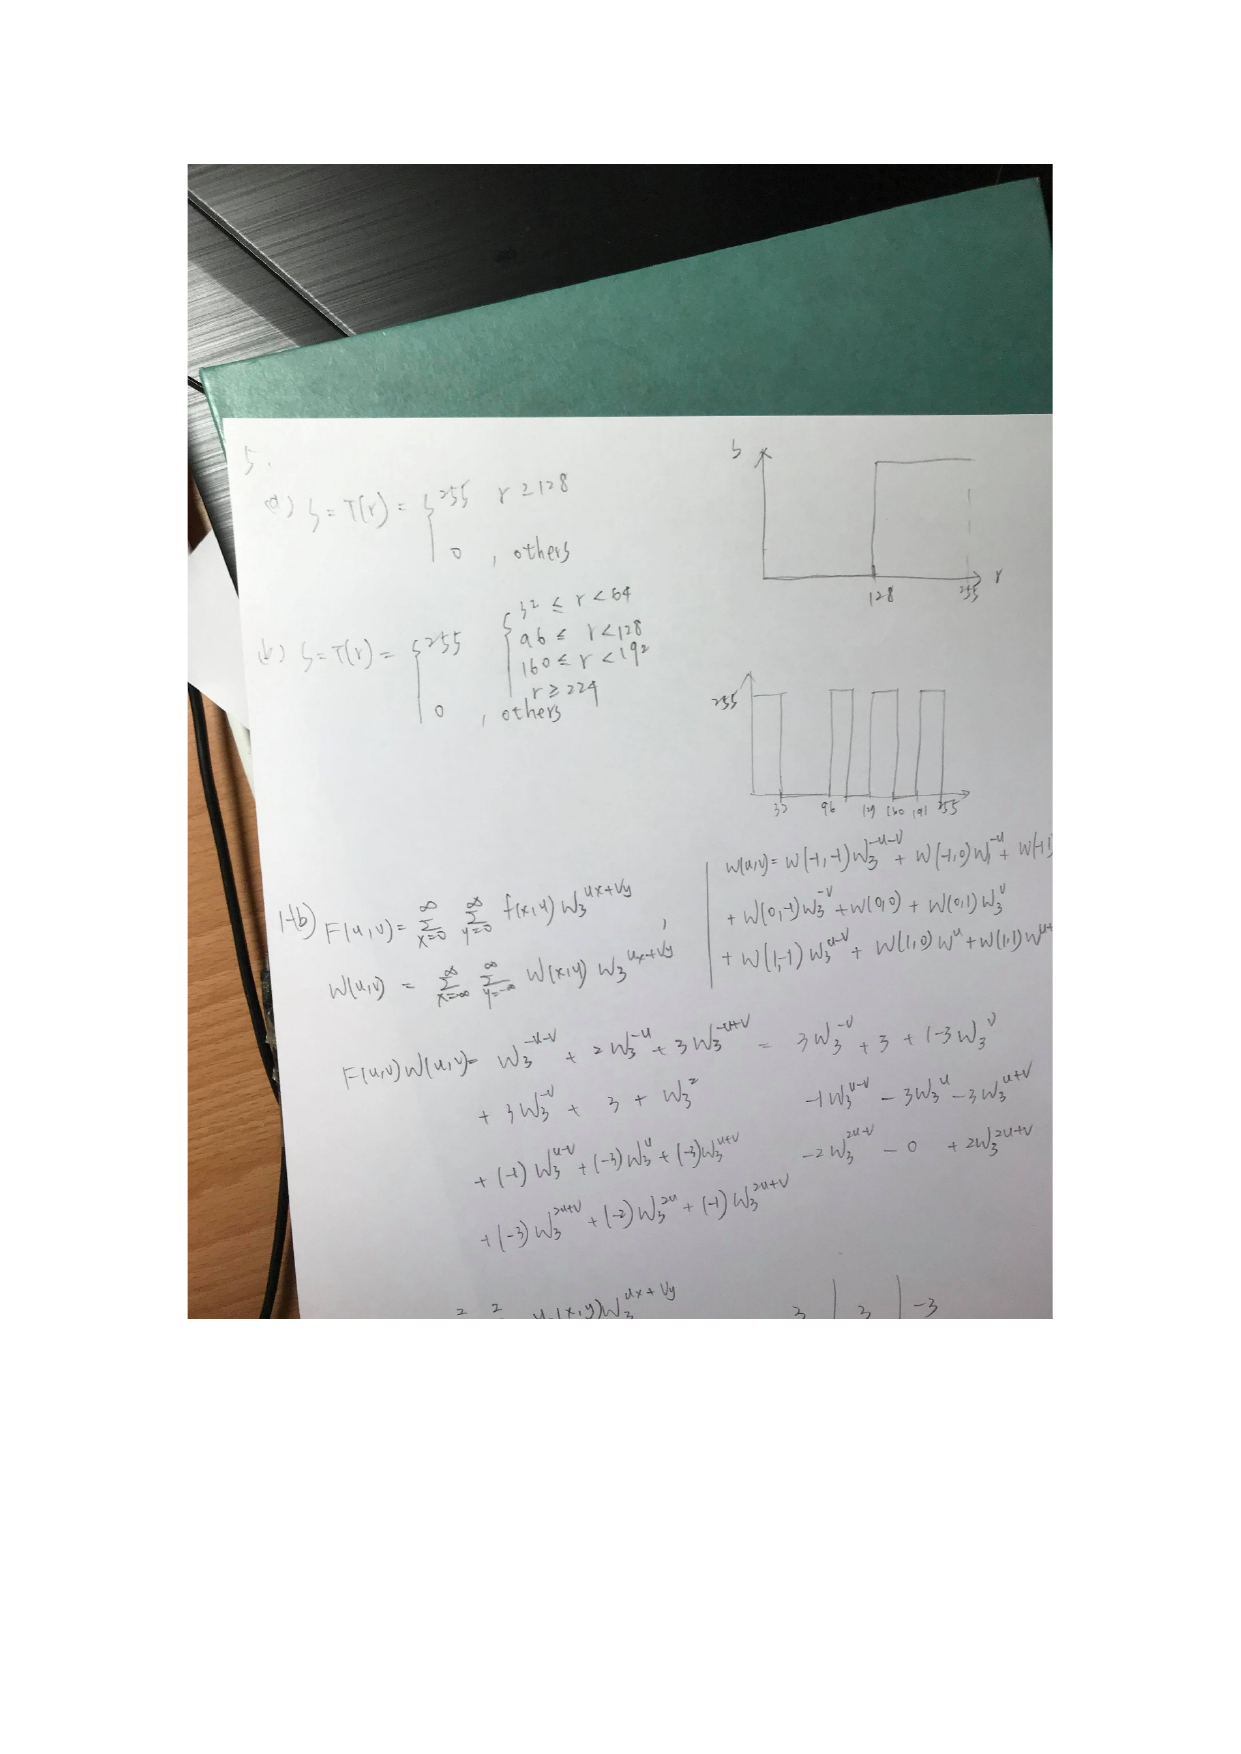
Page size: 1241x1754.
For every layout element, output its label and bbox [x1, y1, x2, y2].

picture [187, 164, 1053, 1319]
